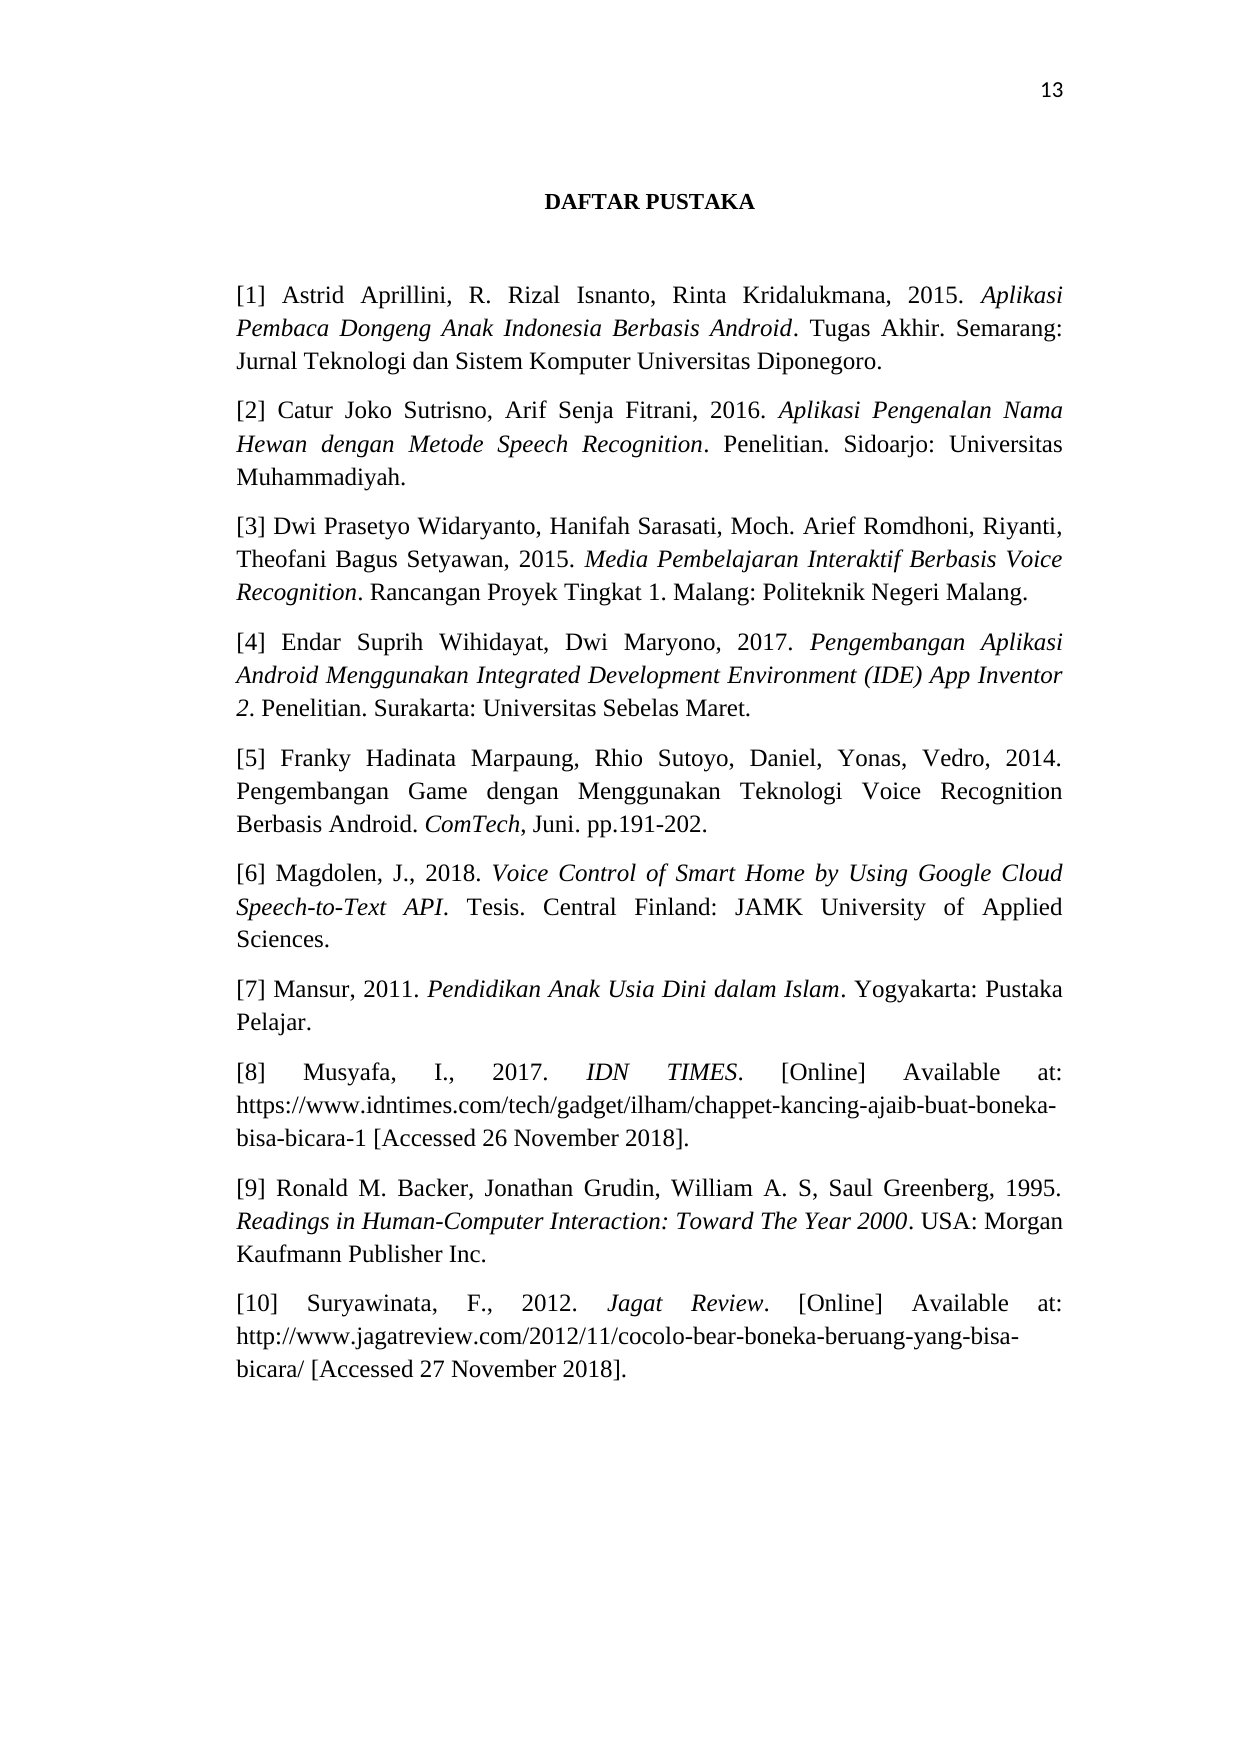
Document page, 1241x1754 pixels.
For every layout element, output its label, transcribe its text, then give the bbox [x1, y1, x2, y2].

text [10] Suryawinata, F., 2012. Jagat Review. [Online] Available at: http://www.jagatreview.com/2012/11/cocolo-bear-boneka-beruang-yang-bisa-bicara/ [Accessed 27 November 2018]. [236, 1288, 1063, 1383]
text [1] Astrid Aprillini, R. Rizal Isnanto, Rinta Kridalukmana, 2015. Aplikasi Pembaca Dongeng Anak Indonesia Berbasis Android. Tugas Akhir. Semarang: Jurnal Teknologi dan Sistem Komputer Universitas Diponegoro. [236, 280, 1063, 375]
text [5] Franky Hadinata Marpaung, Rhio Sutoyo, Daniel, Yonas, Vedro, 2014. Pengembangan Game dengan Menggunakan Teknologi Voice Recognition Berbasis Android. ComTech, Juni. pp.191-202. [236, 743, 1063, 838]
text [4] Endar Suprih Wihidayat, Dwi Maryono, 2017. Pengembangan Aplikasi Android Menggunakan Integrated Development Environment (IDE) App Inventor 2. Penelitian. Surakarta: Universitas Sebelas Maret. [236, 627, 1063, 722]
text DAFTAR PUSTAKA [236, 188, 1063, 214]
text [8] Musyafa, I., 2017. IDN TIMES. [Online] Available at: https://www.idntimes.com/tech/gadget/ilham/chappet-kancing-ajaib-buat-boneka-bisa-bicara-1 [Accessed 26 November 2018]. [236, 1057, 1063, 1152]
text [2] Catur Joko Sutrisno, Arif Senja Fitrani, 2016. Aplikasi Pengenalan Nama Hewan dengan Metode Speech Recognition. Penelitian. Sidoarjo: Universitas Muhammadiyah. [236, 396, 1063, 490]
text [3] Dwi Prasetyo Widaryanto, Hanifah Sarasati, Moch. Arief Romdhoni, Riyanti, Theofani Bagus Setyawan, 2015. Media Pembelajaran Interaktif Berbasis Voice Recognition. Rancangan Proyek Tingkat 1. Malang: Politeknik Negeri Malang. [236, 511, 1063, 606]
text [7] Mansur, 2011. Pendidikan Anak Usia Dini dalam Islam. Yogyakarta: Pustaka Pelajar. [236, 974, 1063, 1036]
text [6] Magdolen, J., 2018. Voice Control of Smart Home by Using Google Cloud Speech-to-Text API. Tesis. Central Finland: JAMK University of Applied Sciences. [236, 858, 1063, 953]
text [9] Ronald M. Backer, Jonathan Grudin, William A. S, Saul Greenberg, 1995. Readings in Human-Computer Interaction: Toward The Year 2000. USA: Morgan Kaufmann Publisher Inc. [236, 1173, 1063, 1267]
